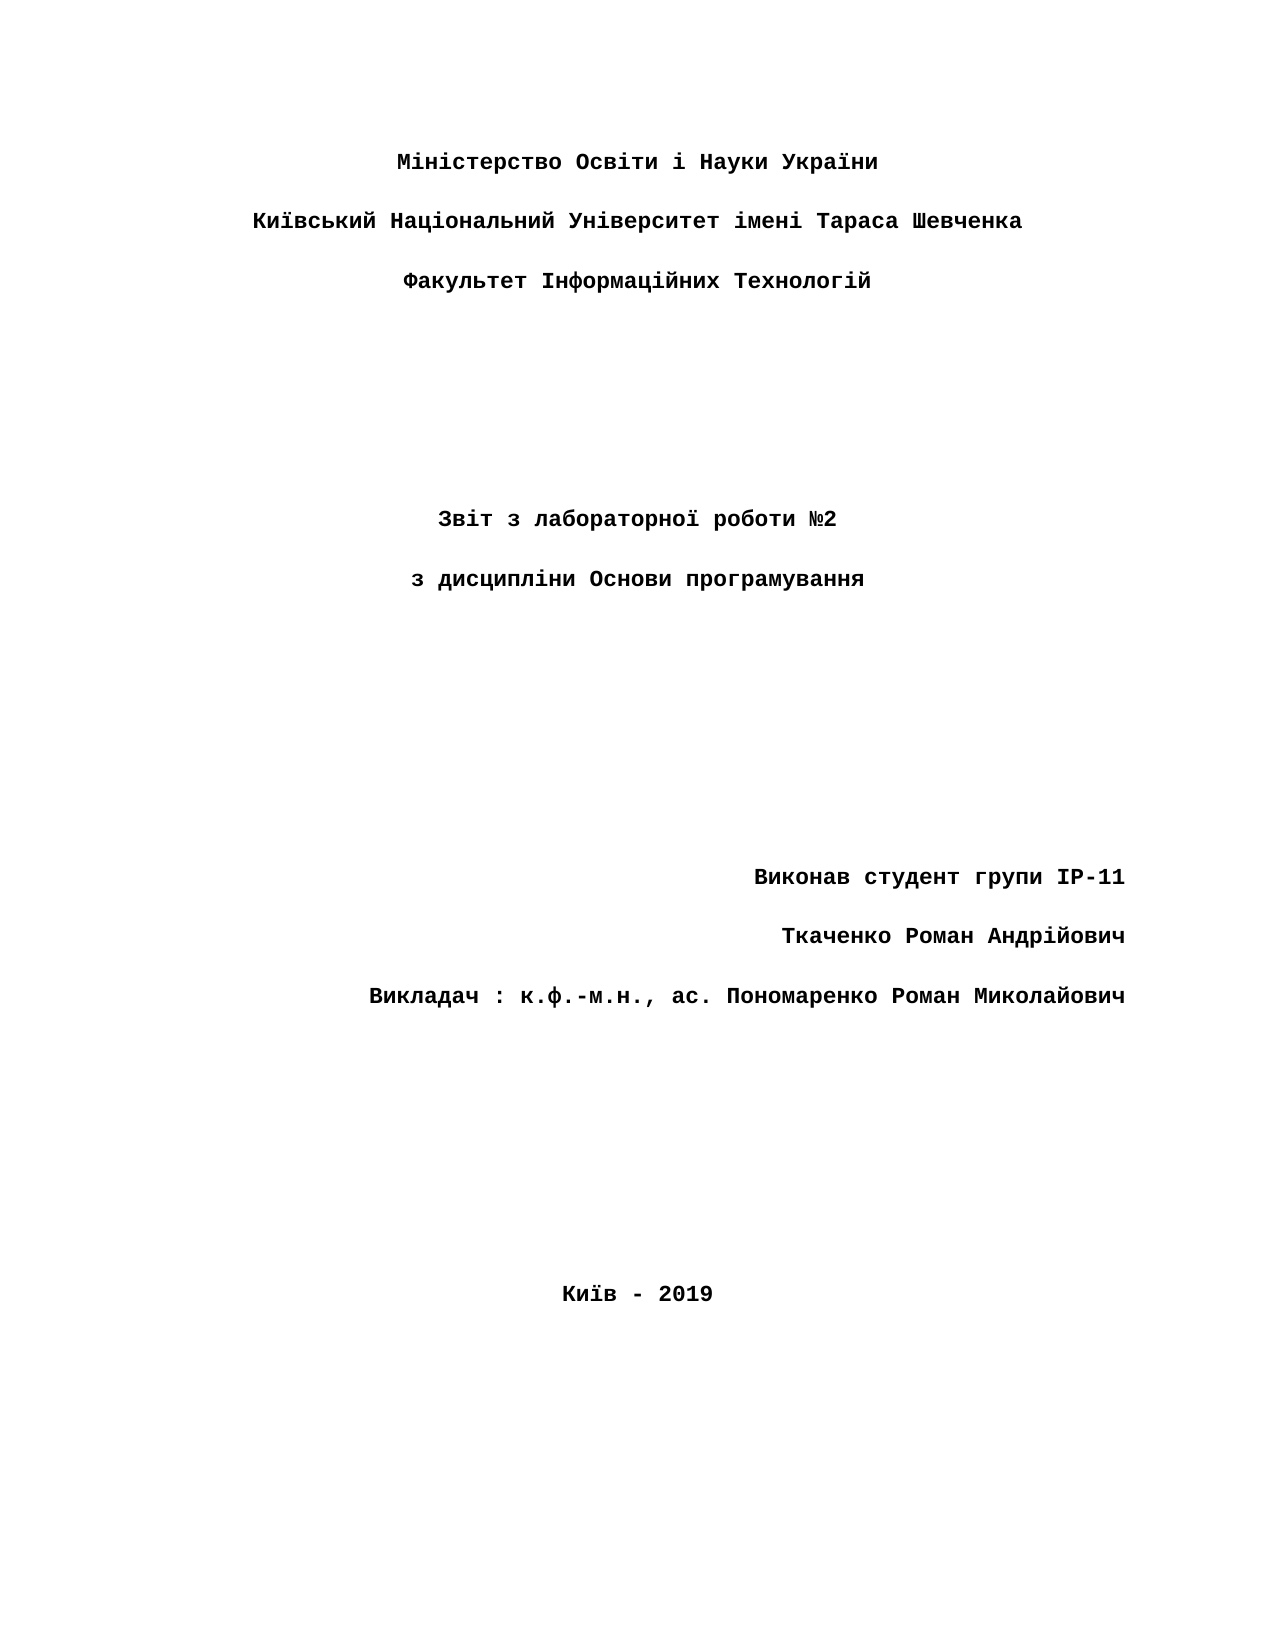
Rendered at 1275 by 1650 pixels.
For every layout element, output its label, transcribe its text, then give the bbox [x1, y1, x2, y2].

text Виконав студент групи ІР-11 [150, 865, 1125, 891]
text Факультет Інформаційних Технологій [150, 269, 1125, 295]
text Міністерство Освіти і Науки України [150, 150, 1125, 176]
text Викладач : к.ф.-м.н., ас. Пономаренко Роман Миколайович [150, 984, 1125, 1010]
text Київ - 2019 [150, 1282, 1125, 1308]
text Київський Національний Університет імені Тараса Шевченка [150, 209, 1125, 236]
text Звіт з лабораторної роботи №2 [150, 507, 1125, 533]
text з дисципліни Основи програмування [150, 567, 1125, 593]
text Ткаченко Роман Андрійович [150, 924, 1125, 951]
